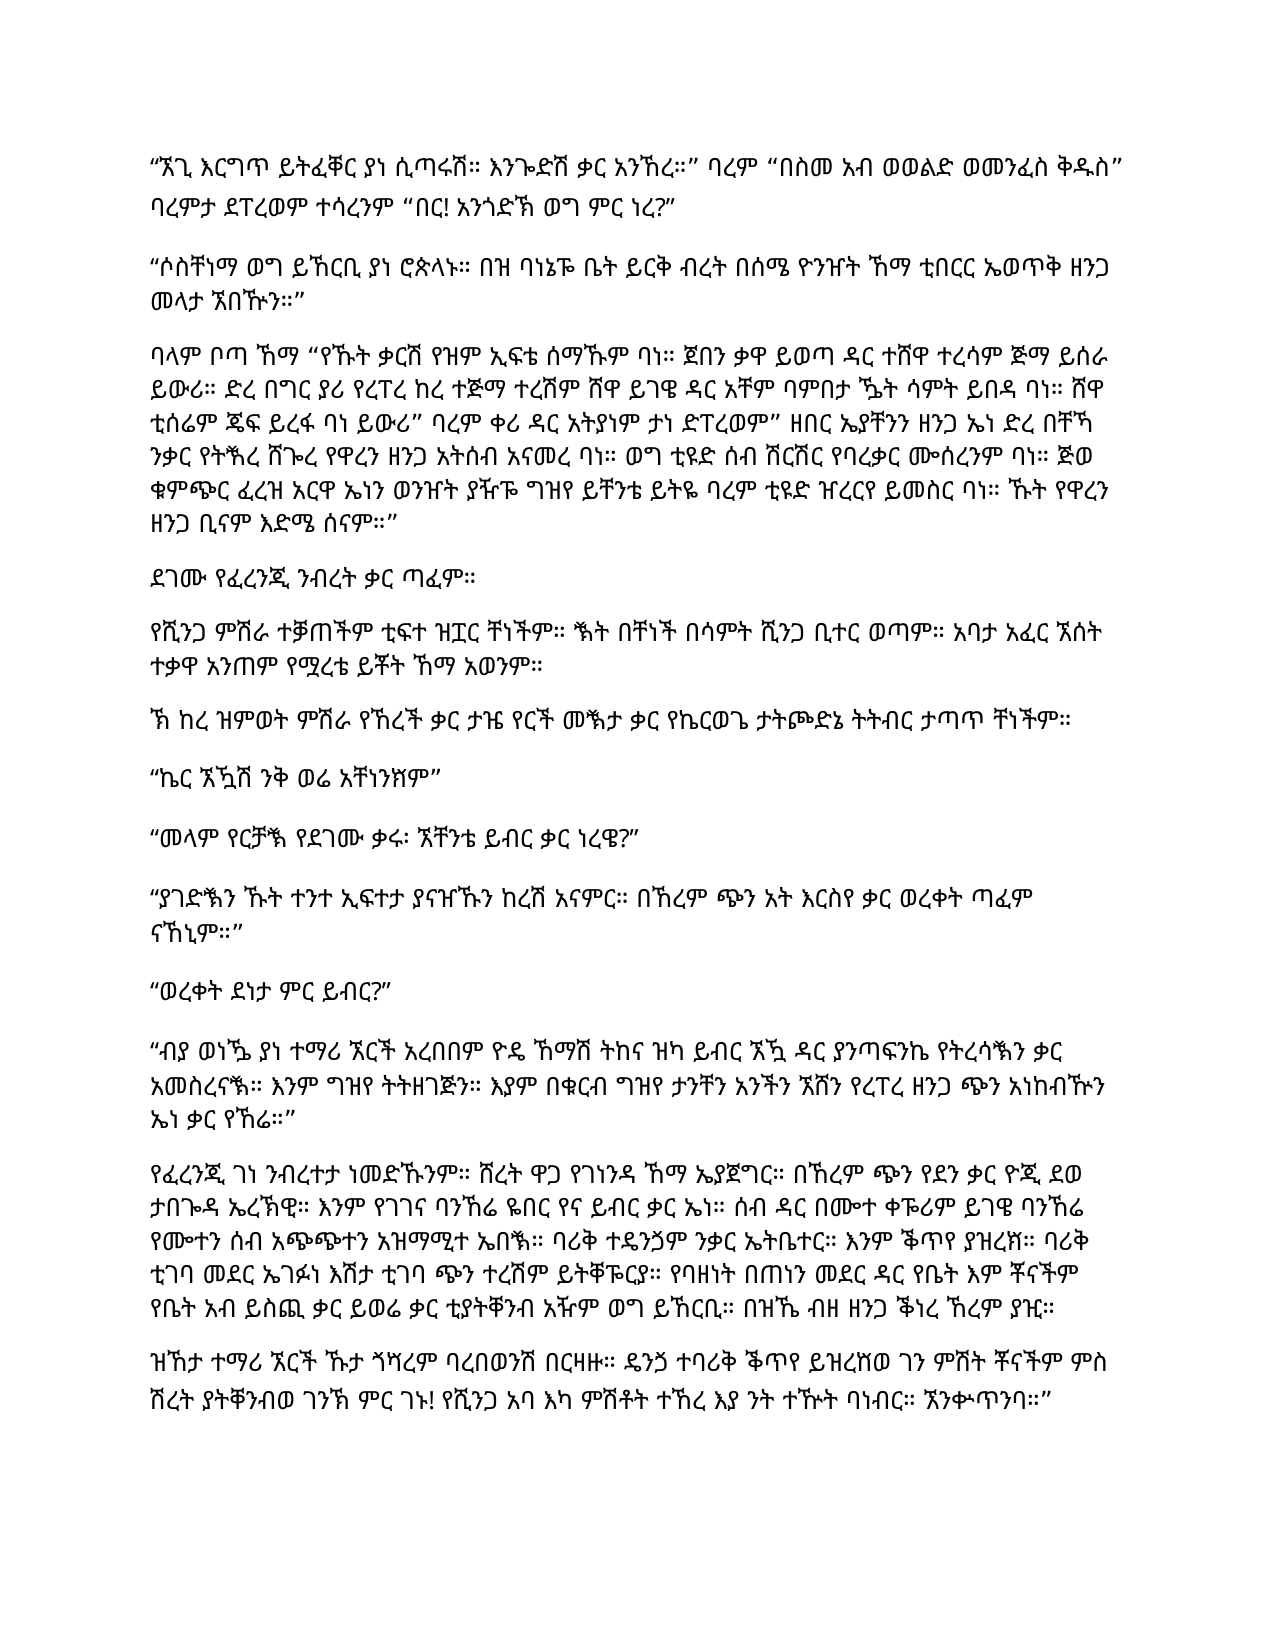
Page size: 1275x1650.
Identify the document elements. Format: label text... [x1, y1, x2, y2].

text ባላም ቦጣ ኸማ “የኹት ቃርሽ የዝም ኢፍቴ ሰማኹም ባነ። ጀበን ቃዋ ይወጣ ዳር ተሸዋ ተረሳም ጅማ ይሰራ ይውሪ። ድረ በግር ያሪ የረፐረ ከረ ተጅማ ተረሽም ሸዋ ይገዌ ዳር አቸም ባምበታ ዄት ሳምት ይበዳ ባነ። ሸዋ ቲሰሬም ጄፍ ይረፋ ባነ ይውሪ” ባረም ቀሪ ዳር አትያነም ታነ ድፐረወም” ዘበር ኤያቸንን ዘንጋ ኤነ ድረ በቸኻ ንቃር የትⷐረ ሸጐረ የዋረን ዘንጋ አትሰብ አናመረ ባነ። ወግ ቲዩድ ሰብ ሽርሽር የባረቃር ᎀሰረንም ባነ። ጅወ ቁምጭር ፈረዝ አርዋ ኤነን ወንዠት ያዥᎌ ግዝየ ይቸንቴ ይትዬ ባረም ቲዩድ ዠረርየ ይመስር ባነ። ኹት የዋረን ዘንጋ ቢናም እድሜ ሰናም።” [150, 342, 1125, 539]
text “ወረቀት ደነታ ምር ይብር?” [150, 973, 1125, 1008]
text ደገሙ የፈረንጂ ንብረት ቃር ጣፈም። [150, 564, 1125, 593]
text “ኬር ኧዃሽ ንቅ ወሬ አቸነንⷍም” [150, 761, 1125, 795]
text ኽ ከረ ዝምወት ምሽራ የኸረች ቃር ታዤ የርች መⷕታ ቃር የኬርወጌ ታትጮድኔ ትትብር ታጣጥ ቸነችም። [150, 706, 1125, 736]
text “ኧጊ እርግጥ ይትፈቐር ያነ ሲጣሩሽ። እንጐድሽ ቃር አንኸረ።” ባረም “በስመ አብ ወወልድ ወመንፈስ ቅዱስ” ባረምታ ደፐረወም ተሳረንም “በር! አንጎድኽ ወግ ምር ነረ?” [150, 150, 1125, 223]
text “ያገድⷕን ኹት ተንተ ኢፍተታ ያናዠኹን ከረሽ አናምር። በኸረም ጭን አት እርስየ ቃር ወረቀት ጣፈም ናኸኒም።” [150, 881, 1125, 948]
text የፈረንጂ ገነ ንብረተታ ነመድኹንም። ሸረት ዋጋ የገነንዳ ኸማ ኤያጀግር። በኸረም ጭን የደን ቃር ዮጂ ደወ ታበጐዳ ኤረኽዊ። እንም የገገና ባንኸሬ ዬበር የና ይብር ቃር ኤነ። ሰብ ዳር በᎀተ ቀᎌሪም ይገዌ ባንኸሬ የᎀተን ሰብ አጭጭተን አዝማሚተ ኤበⷕ። ባሪቅ ተዴንⷛም ንቃር ኤትቤተር። እንም ቕጥየ ያዝረⷍ። ባሪቅ ቲገባ መደር ኤገፉነ እሽታ ቲገባ ጭን ተረሽም ይትቐᎌርያ። የባዘነት በጠነን መደር ዳር የቤት እም ቾናችም የቤት አብ ይስጪ ቃር ይወሬ ቃር ቲያትቐንብ አዥም ወግ ይኸርቢ። በዝኼ ብዘ ዘንጋ ቕነረ ኸረም ያዢ። [150, 1160, 1125, 1323]
text “መላም የርቻⷕ የደገሙ ቃሩ፡ ኧቸንቴ ይብር ቃር ነረዌ?” [150, 821, 1125, 855]
text የሺንጋ ምሽራ ተቓጠችም ቲፍተ ዝፗር ቸነችም። ⷕት በቸነች በሳምት ሺንጋ ቢተር ወጣም። አባታ አፈር ኧሰት ተቃዋ አንጠም የሟረቴ ይቾት ኸማ አወንም። [150, 618, 1125, 681]
text ዝኸታ ተማሪ ኧርች ኹታ ⷘⷋረም ባረበወንሽ በርዛዙ። ዴንⷛ ተባሪቅ ቕጥየ ይዝረⷈወ ገን ምሽት ቾናችም ምስ ሽረት ያትቐንብወ ገንኽ ምር ገኑ! የሺንጋ አባ እካ ምሽቶት ተኸረ እያ ንት ተዅት ባነብር። ኧንቍጥንባ።” [150, 1348, 1125, 1417]
text “ሶስቸነማ ወግ ይኸርቢ ያነ ሮጵላኑ። በዝ ባነኔᎌ ቤት ይርቅ ብረት በሰሜ ዮንዠት ኸማ ቲበርር ኤወጥቅ ዘንጋ መላታ ኧበዅን።” [150, 249, 1125, 317]
text “ብያ ወነዄ ያነ ተማሪ ኧርች አረበበም ዮዴ ኸማሽ ትከና ዝካ ይብር ኧዃ ዳር ያንጣፍንኬ የትረሳⷕን ቃር አመስረናⷕ። እንም ግዝየ ትትዘገጅን። እያም በቁርብ ግዝየ ታንቸን አንችን ኧሸን የረፐረ ዘንጋ ጭን አነከብዅን ኤነ ቃር የኸሬ።” [150, 1033, 1125, 1135]
